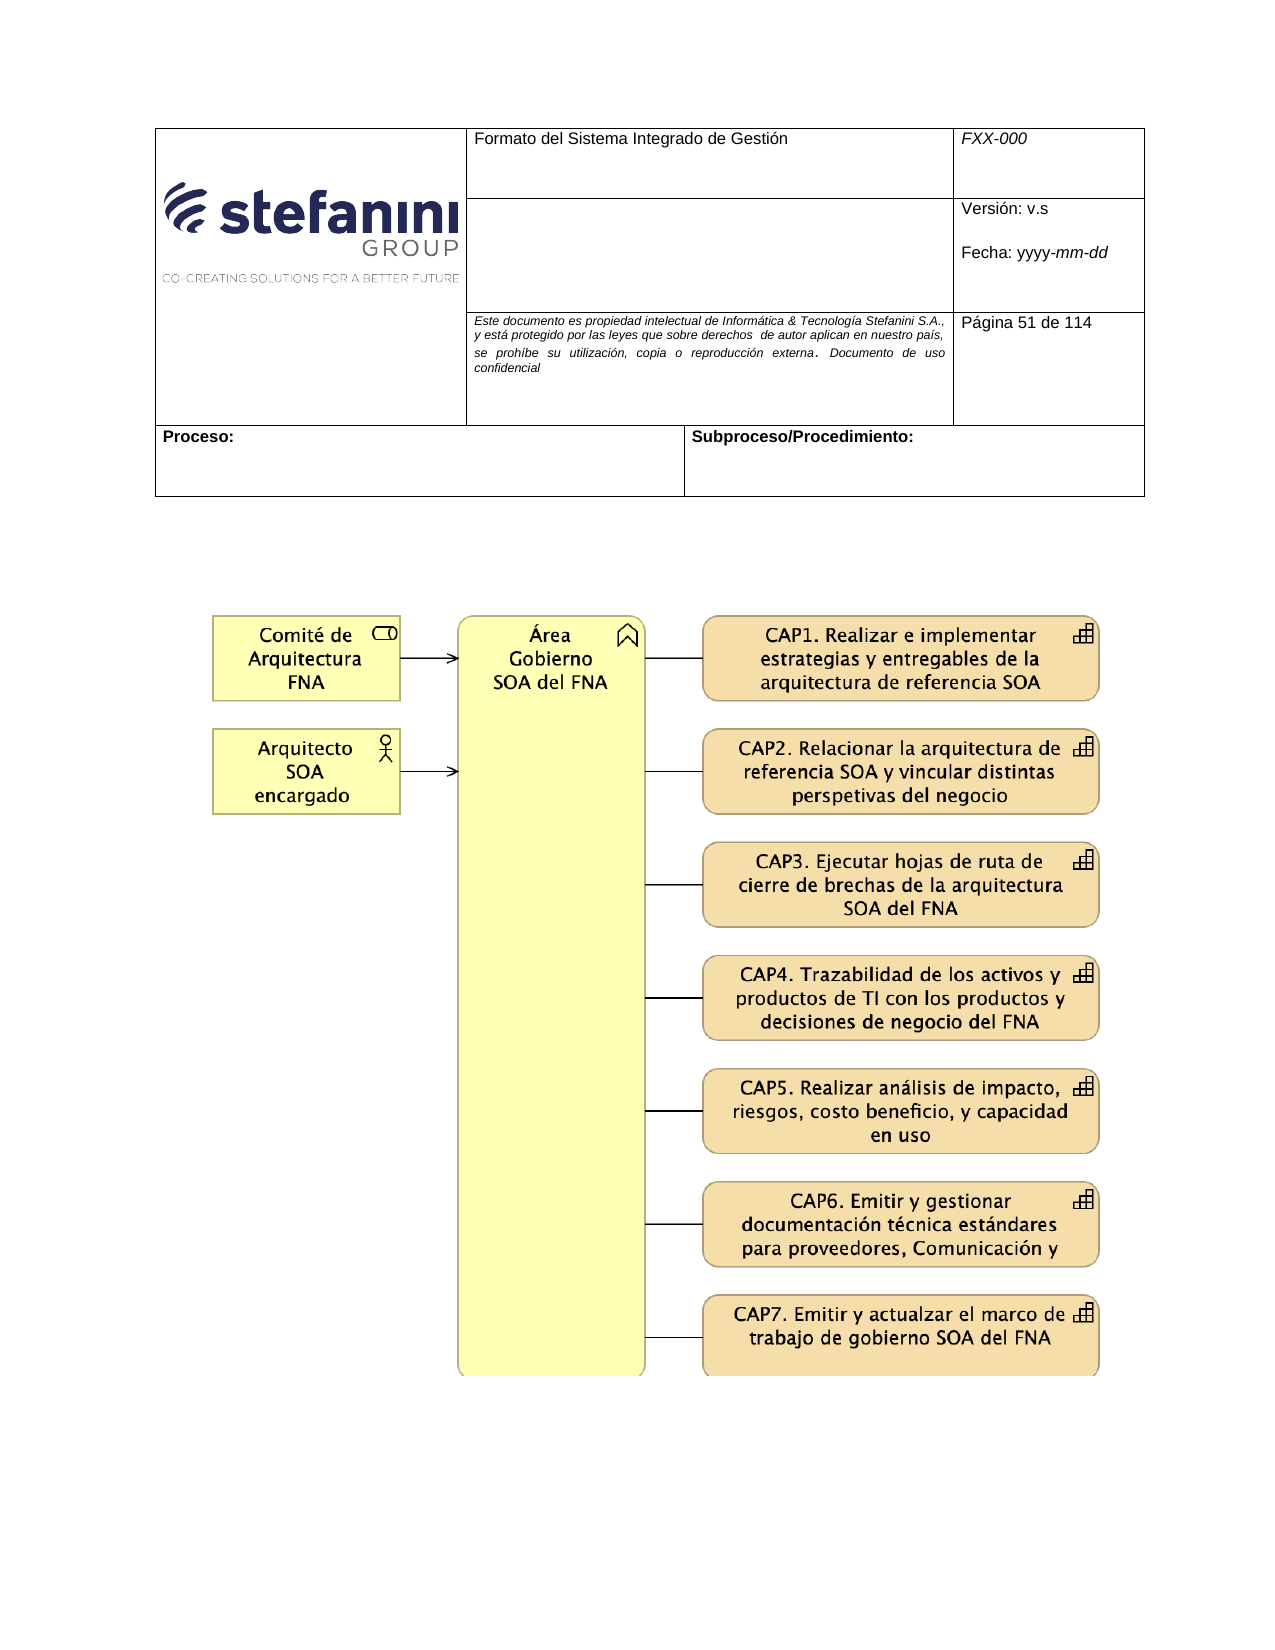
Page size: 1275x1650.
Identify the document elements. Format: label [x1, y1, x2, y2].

picture [162, 182, 460, 286]
picture [196, 599, 1115, 1376]
